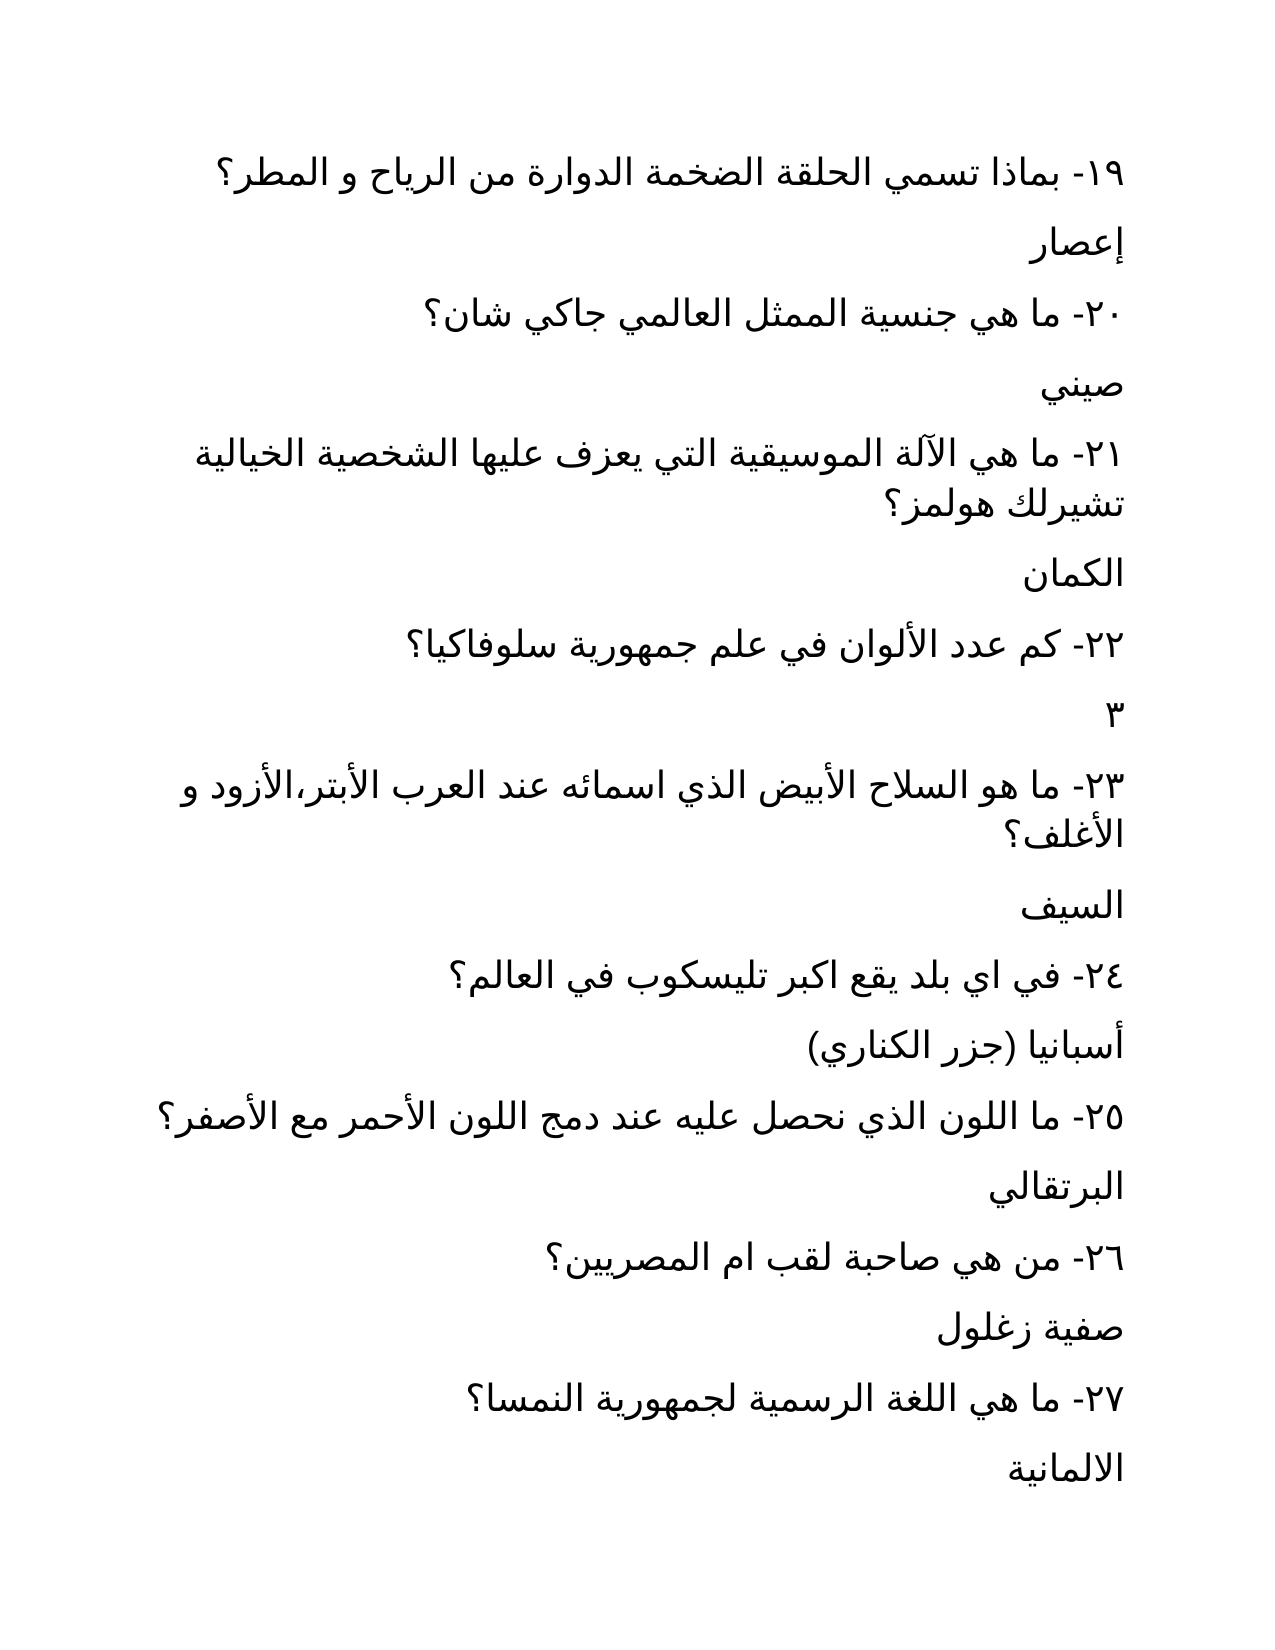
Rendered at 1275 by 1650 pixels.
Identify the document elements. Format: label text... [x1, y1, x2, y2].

text إعصار [150, 220, 1125, 263]
text ١٩- بماذا تسمي الحلقة الضخمة الدوارة من الرياح و المطر؟ [150, 150, 1125, 193]
text السيف [150, 883, 1125, 926]
text ٢٦- من هي صاحبة لقب ام المصريين؟ [150, 1235, 1125, 1278]
text الالمانية [150, 1446, 1125, 1489]
text صيني [150, 361, 1125, 404]
text صفية زغلول [150, 1305, 1125, 1348]
text الكمان [150, 552, 1125, 595]
text ٢٥- ما اللون الذي نحصل عليه عند دمج اللون الأحمر مع الأصفر؟ [150, 1094, 1125, 1137]
text أسبانيا (جزر الكناري) [150, 1024, 1125, 1067]
text ٣ [150, 692, 1125, 736]
text ٢٧- ما هي اللغة الرسمية لجمهورية النمسا؟ [150, 1376, 1125, 1419]
text ٢٣- ما هو السلاح الأبيض الذي اسمائه عند العرب الأبتر،الأزود و الأغلف؟ [150, 763, 1125, 856]
text ٢١- ما هي الآلة الموسيقية التي يعزف عليها الشخصية الخيالية تشيرلك هولمز؟ [150, 432, 1125, 524]
text ٢٠- ما هي جنسية الممثل العالمي جاكي شان؟ [150, 291, 1125, 334]
text ٢٤- في اي بلد يقع اكبر تليسكوب في العالم؟ [150, 953, 1125, 996]
text البرتقالي [150, 1164, 1125, 1208]
text ٢٢- كم عدد الألوان في علم جمهورية سلوفاكيا؟ [150, 622, 1125, 665]
